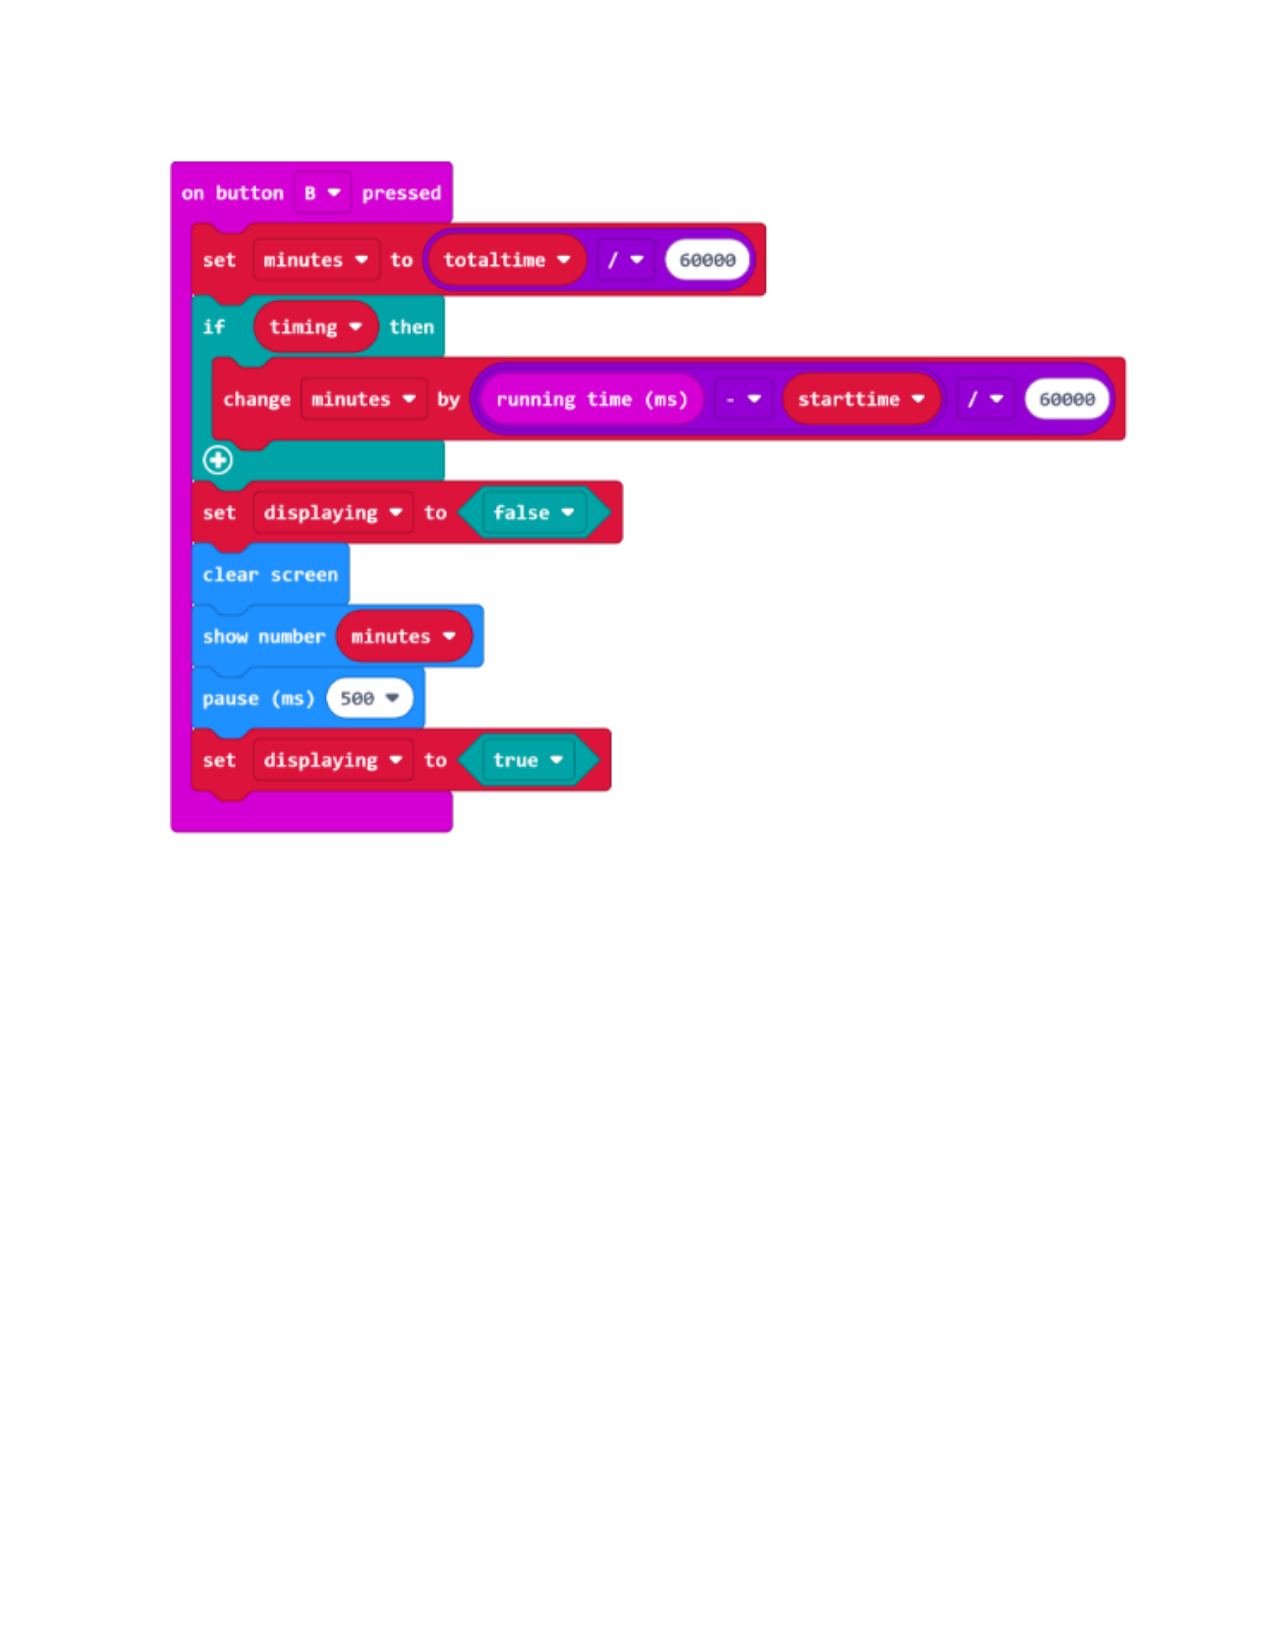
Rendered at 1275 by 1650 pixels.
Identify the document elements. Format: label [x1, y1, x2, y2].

picture [150, 150, 1152, 863]
